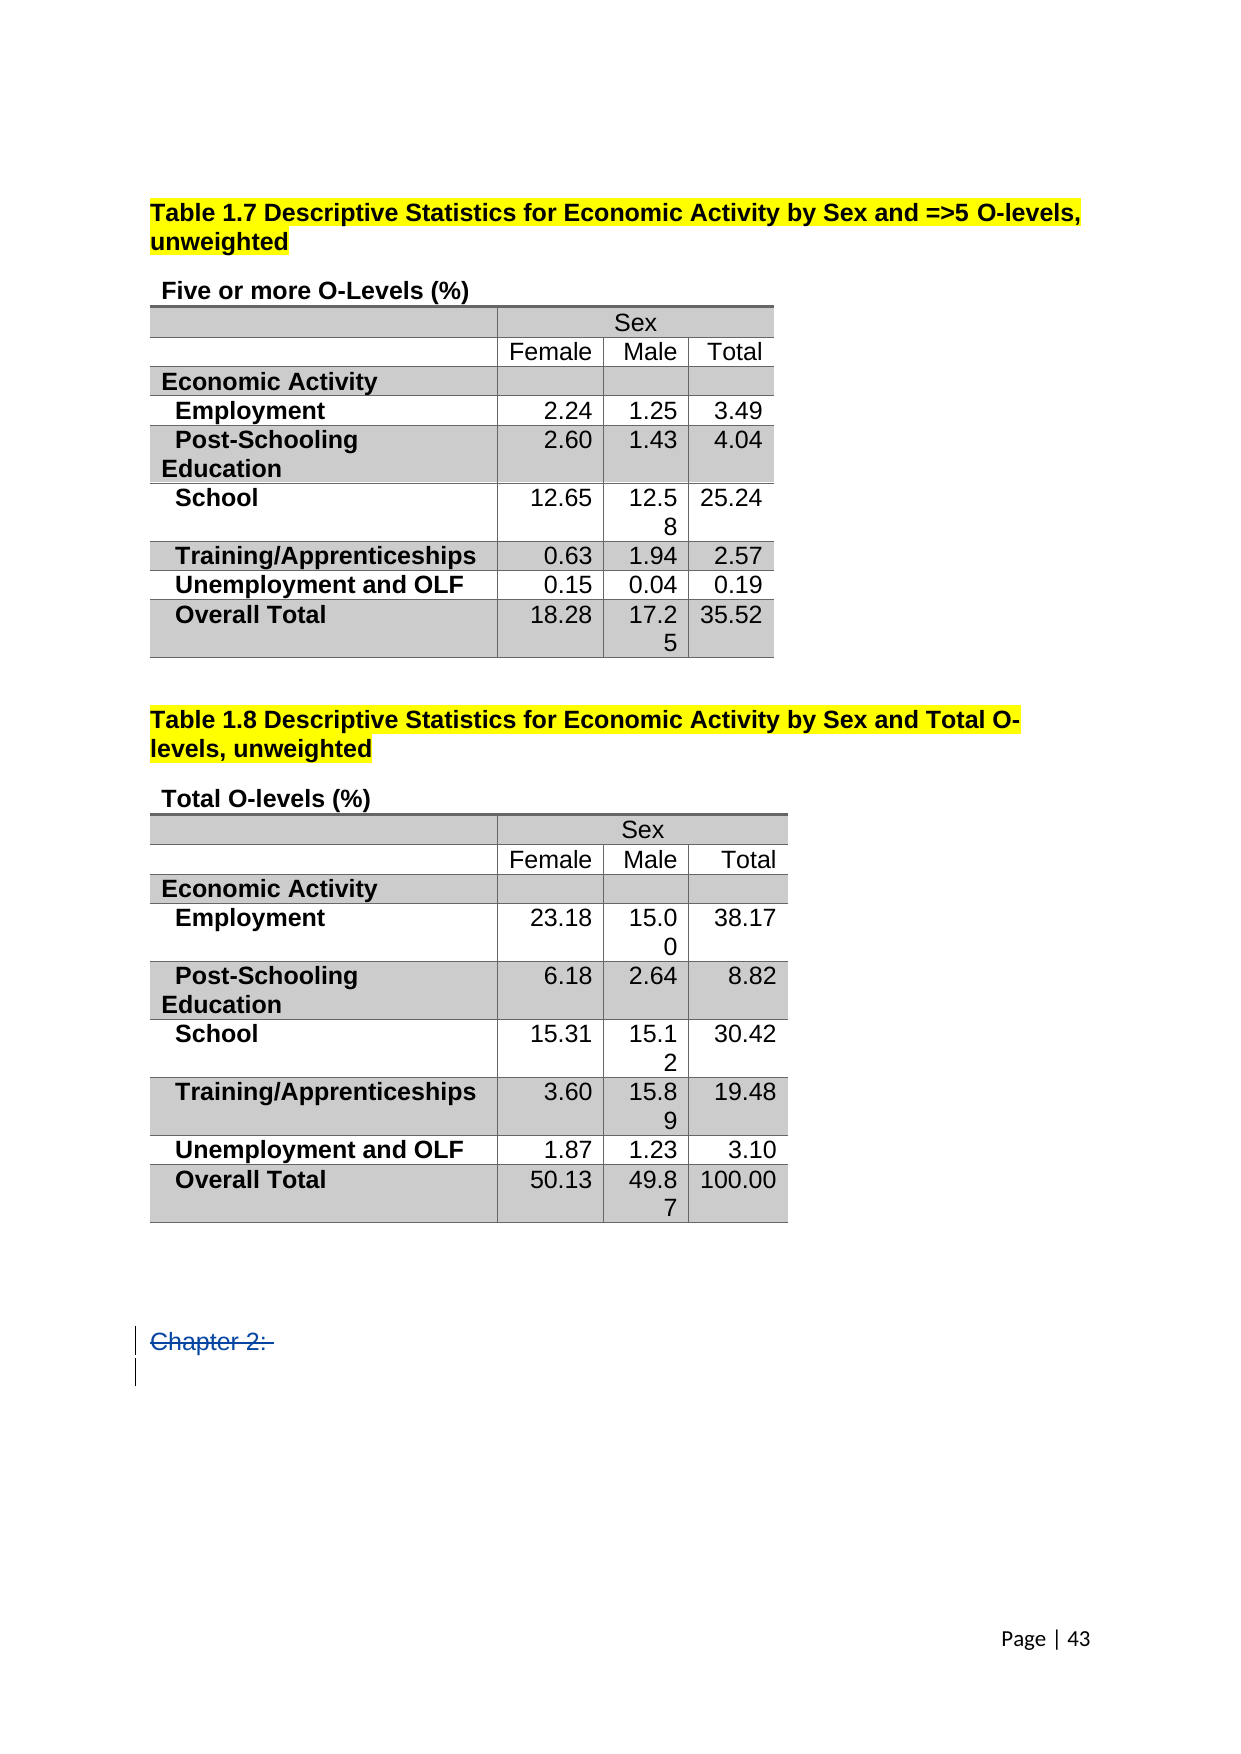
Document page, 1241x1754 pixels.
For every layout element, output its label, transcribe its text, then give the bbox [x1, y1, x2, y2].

table_cell 3.49 [689, 396, 774, 424]
table_cell 15.89 [604, 1078, 688, 1135]
table_cell 1.25 [604, 396, 688, 424]
table_cell [604, 875, 688, 903]
table_cell Training/Apprenticeships [150, 1078, 497, 1135]
table_cell [150, 816, 497, 844]
table_cell 1.43 [604, 426, 688, 482]
table_cell 2.24 [498, 396, 603, 424]
table_cell [498, 367, 603, 395]
table_cell 35.52 [689, 600, 774, 657]
table_cell Female [498, 338, 603, 366]
table_cell 25.24 [689, 484, 774, 541]
table_cell 23.18 [498, 904, 603, 961]
text Table 1.8 Descriptive Statistics for Economic Activity by Sex and Total O-levels, unweighted [372, 705, 1090, 763]
table_cell Female [498, 845, 603, 873]
table_cell 2.60 [498, 426, 603, 482]
table_cell Male [604, 845, 688, 873]
table_cell 0.19 [689, 571, 774, 599]
table_cell Sex [498, 816, 788, 844]
table_cell [150, 845, 497, 873]
table_cell 1.87 [498, 1136, 603, 1164]
table_cell 15.31 [498, 1020, 603, 1077]
text Table 1.7 Descriptive Statistics for Economic Activity by Sex and =>5 O-levels, unweighted [289, 198, 1090, 255]
table_cell Sex [498, 308, 774, 337]
table_cell Training/Apprenticeships [150, 542, 497, 570]
table_cell [689, 875, 788, 903]
table_cell 0.63 [498, 542, 603, 570]
table_header Total O-levels (%) [150, 784, 788, 812]
table_cell 3.10 [689, 1136, 788, 1164]
table_cell [498, 875, 603, 903]
table_cell 12.58 [604, 484, 688, 541]
table_header Five or more O-Levels (%) [150, 276, 774, 305]
table_cell 18.28 [498, 600, 603, 657]
table_cell 50.13 [498, 1165, 603, 1222]
table_cell 0.04 [604, 571, 688, 599]
table_cell Employment [150, 904, 497, 961]
table_cell 19.48 [689, 1078, 788, 1135]
table_cell 30.42 [689, 1020, 788, 1077]
table_cell 15.12 [604, 1020, 688, 1077]
table_cell [150, 308, 497, 337]
table_cell 1.94 [604, 542, 688, 570]
table_cell 3.60 [498, 1078, 603, 1135]
table_cell School [150, 484, 497, 541]
table_cell 17.25 [604, 600, 688, 657]
table_cell Post-Schooling Education [150, 426, 497, 482]
table_cell 8.82 [689, 962, 788, 1019]
table_cell 12.65 [498, 484, 603, 541]
table_cell 2.57 [689, 542, 774, 570]
table_cell Economic Activity [150, 367, 497, 395]
table_cell [604, 367, 688, 395]
table_cell Overall Total [150, 600, 497, 657]
table_cell 15.00 [604, 904, 688, 961]
table_cell Economic Activity [150, 875, 497, 903]
table_cell 38.17 [689, 904, 788, 961]
table_cell 2.64 [604, 962, 688, 1019]
table_cell 6.18 [498, 962, 603, 1019]
table_cell Overall Total [150, 1165, 497, 1222]
table_cell [150, 338, 497, 366]
table_cell [689, 367, 774, 395]
table_cell 0.15 [498, 571, 603, 599]
table_cell School [150, 1020, 497, 1077]
table_cell Unemployment and OLF [150, 1136, 497, 1164]
table_cell 100.00 [689, 1165, 788, 1222]
table_cell Total [689, 338, 774, 366]
table_cell Unemployment and OLF [150, 571, 497, 599]
table_cell Male [604, 338, 688, 366]
table_cell 4.04 [689, 426, 774, 482]
table_cell 1.23 [604, 1136, 688, 1164]
table_cell Post-Schooling Education [150, 962, 497, 1019]
table_cell Total [689, 845, 788, 873]
table_cell 49.87 [604, 1165, 688, 1222]
table_cell Employment [150, 396, 497, 424]
